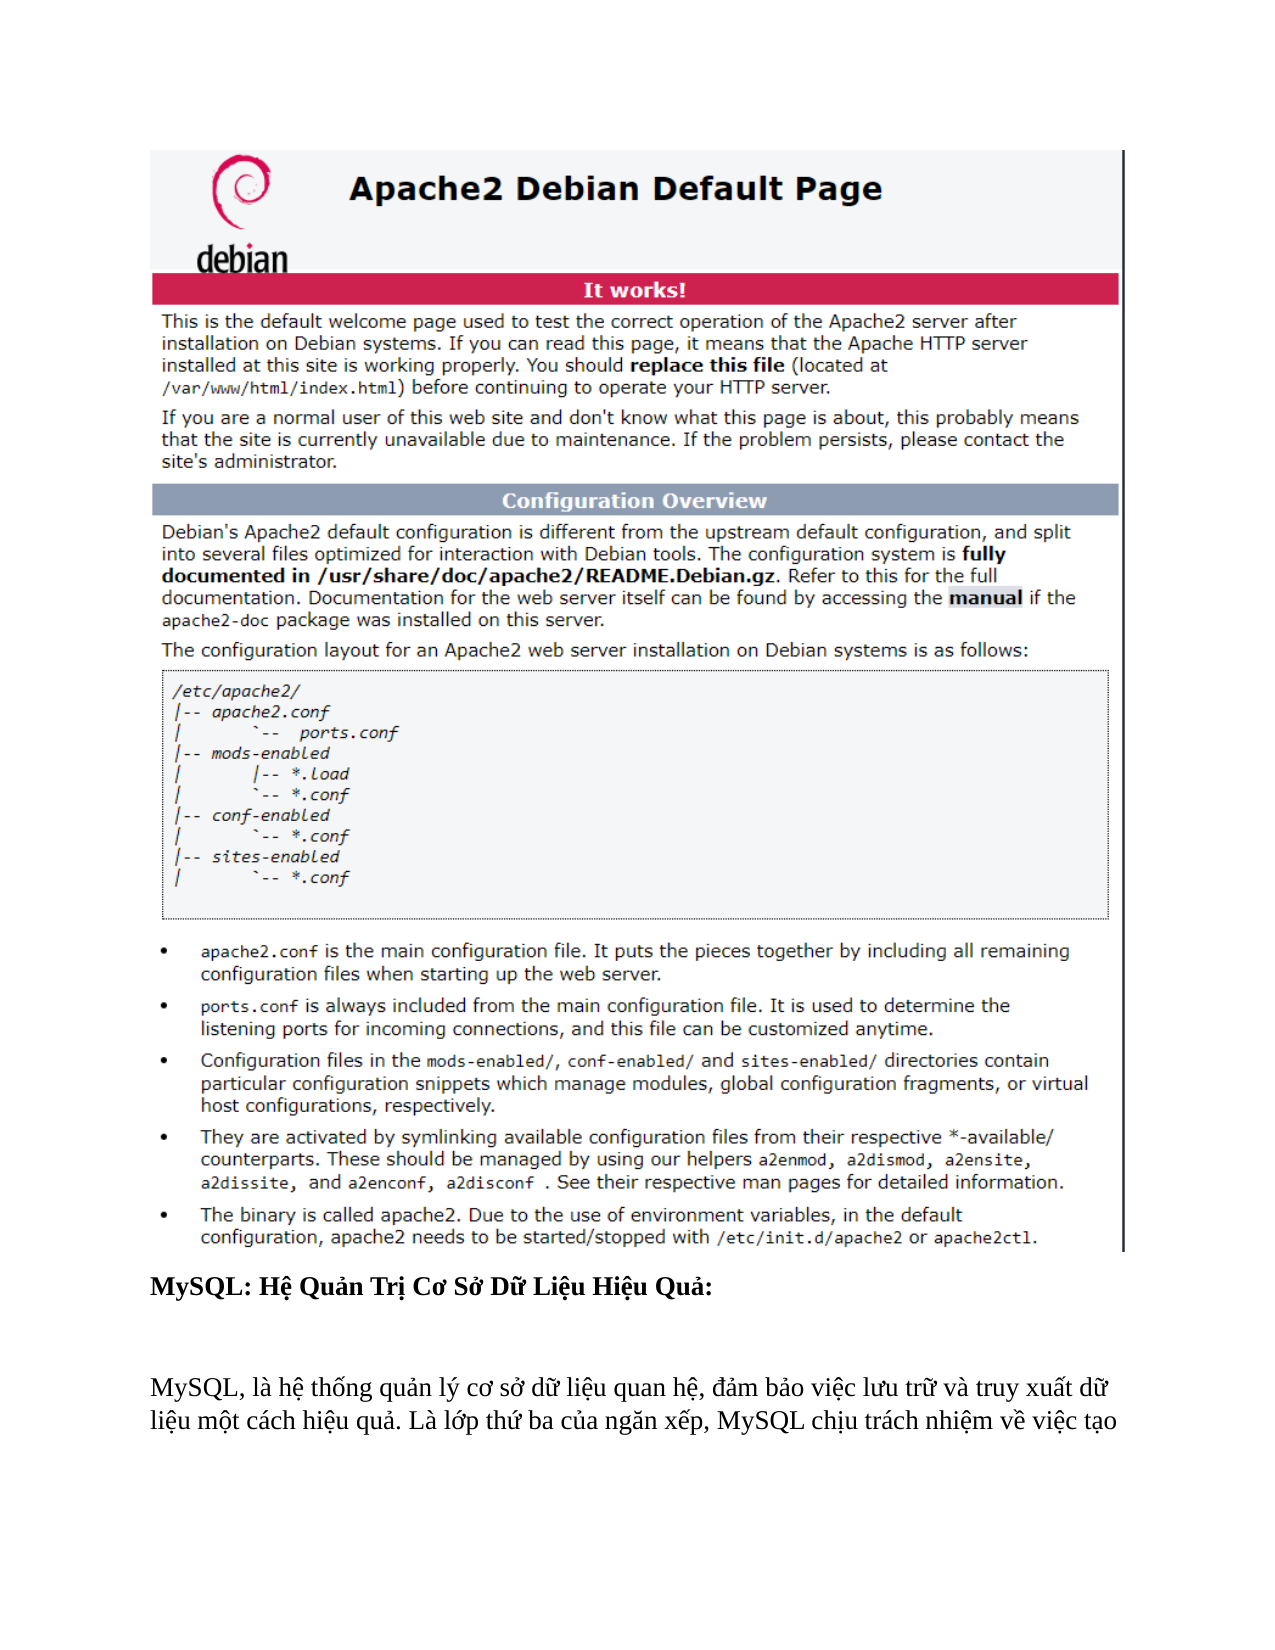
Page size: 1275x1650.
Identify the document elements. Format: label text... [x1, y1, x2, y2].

picture [150, 150, 1125, 1252]
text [150, 1371, 1125, 1436]
text MySQL: Hệ Quản Trị Cơ Sở Dữ Liệu Hiệu Quả: [150, 1271, 1125, 1302]
